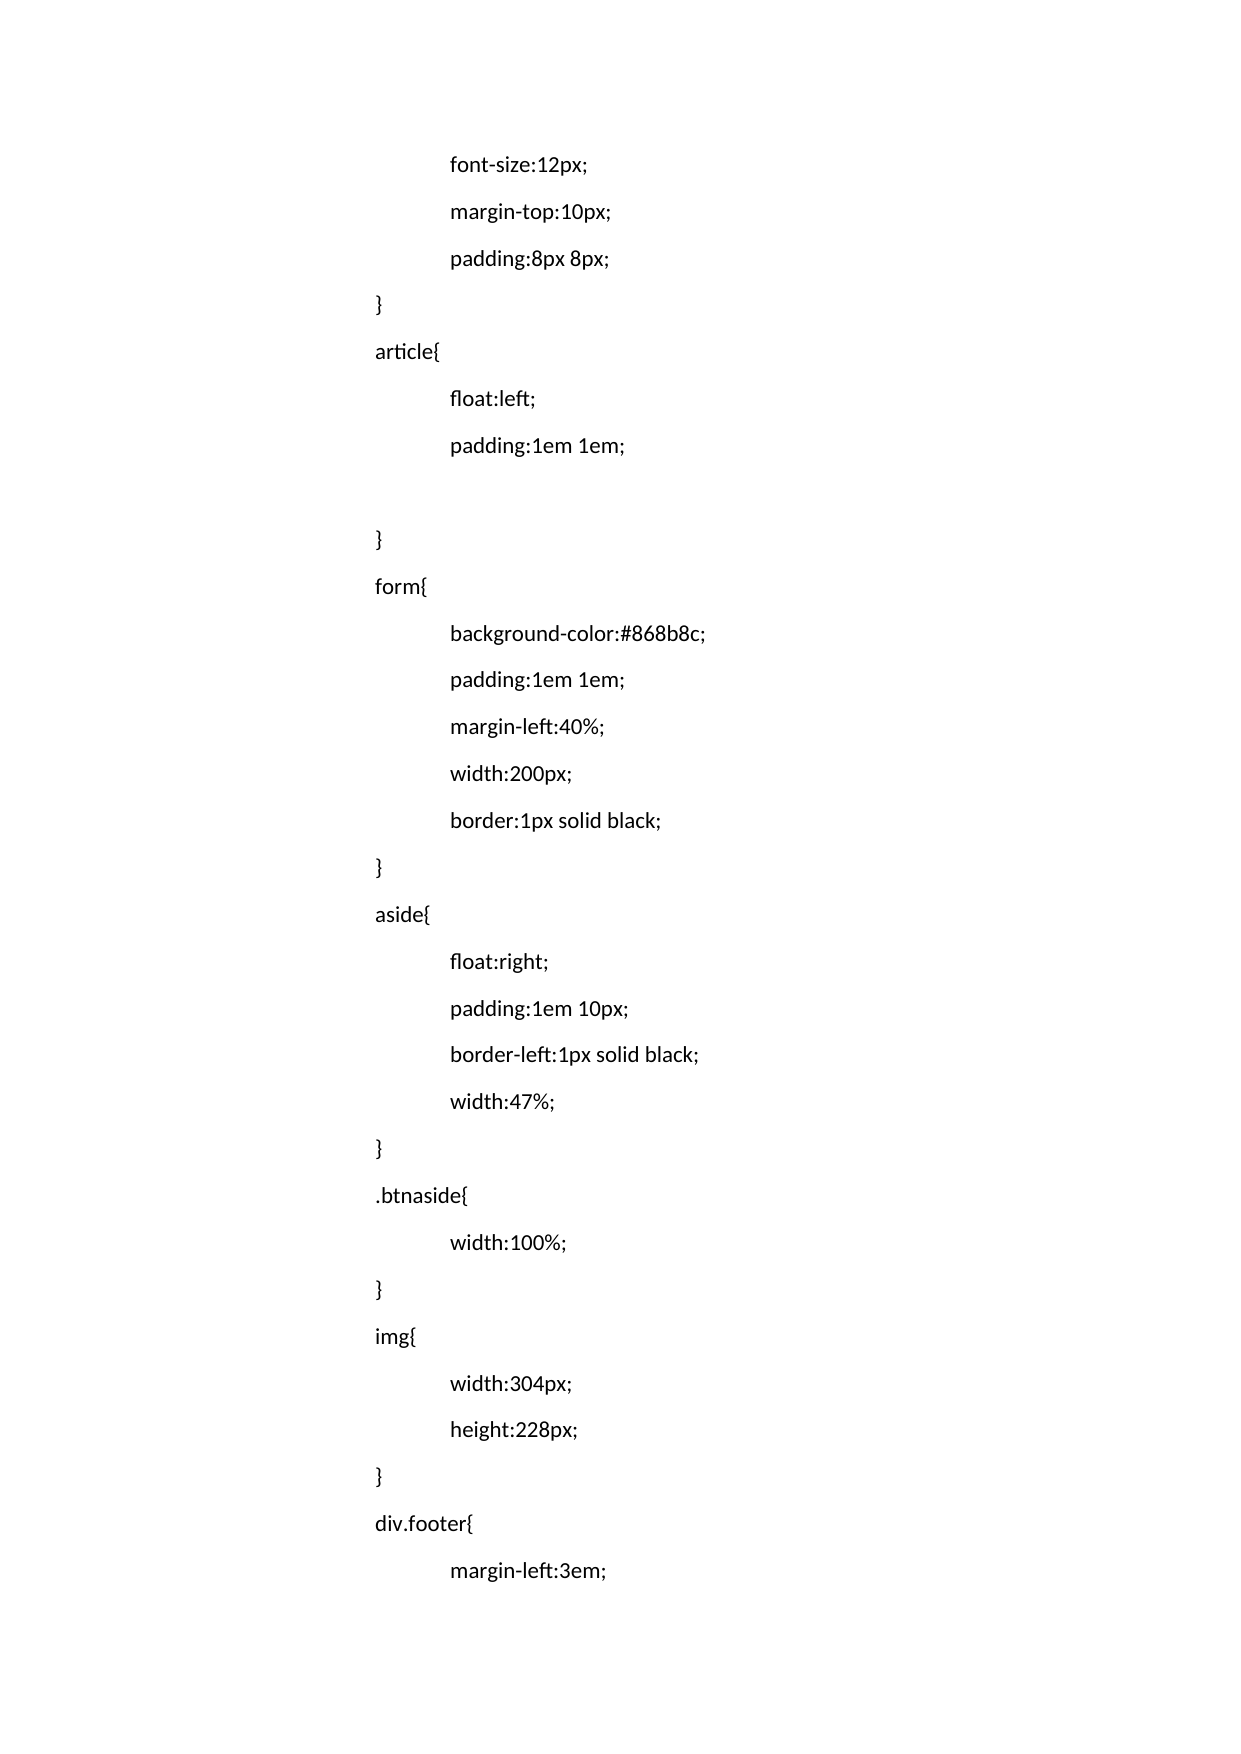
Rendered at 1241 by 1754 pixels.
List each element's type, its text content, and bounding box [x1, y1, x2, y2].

text margin-left:40%; [150, 712, 1090, 741]
text padding:1em 10px; [150, 994, 1090, 1022]
text } [150, 1134, 1090, 1162]
text } [150, 1275, 1090, 1303]
text padding:1em 1em; [150, 666, 1090, 694]
text article{ [150, 337, 1090, 366]
text float:right; [150, 947, 1090, 975]
text form{ [150, 572, 1090, 600]
text padding:8px 8px; [150, 244, 1090, 272]
text div.footer{ [150, 1509, 1090, 1537]
text font-size:12px; [150, 150, 1090, 178]
text width:304px; [150, 1369, 1090, 1397]
text padding:1em 1em; [150, 431, 1090, 459]
text aside{ [150, 900, 1090, 928]
text } [150, 525, 1090, 553]
text background-color:#868b8c; [150, 619, 1090, 647]
text height:228px; [150, 1416, 1090, 1444]
text .btnaside{ [150, 1181, 1090, 1209]
text border:1px solid black; [150, 806, 1090, 834]
text margin-top:10px; [150, 197, 1090, 225]
text border-left:1px solid black; [150, 1041, 1090, 1069]
text width:47%; [150, 1087, 1090, 1116]
text width:200px; [150, 759, 1090, 787]
text img{ [150, 1322, 1090, 1350]
text } [150, 1462, 1090, 1491]
text margin-left:3em; [150, 1556, 1090, 1584]
text float:left; [150, 384, 1090, 412]
text } [150, 291, 1090, 319]
text } [150, 853, 1090, 881]
text width:100%; [150, 1228, 1090, 1256]
